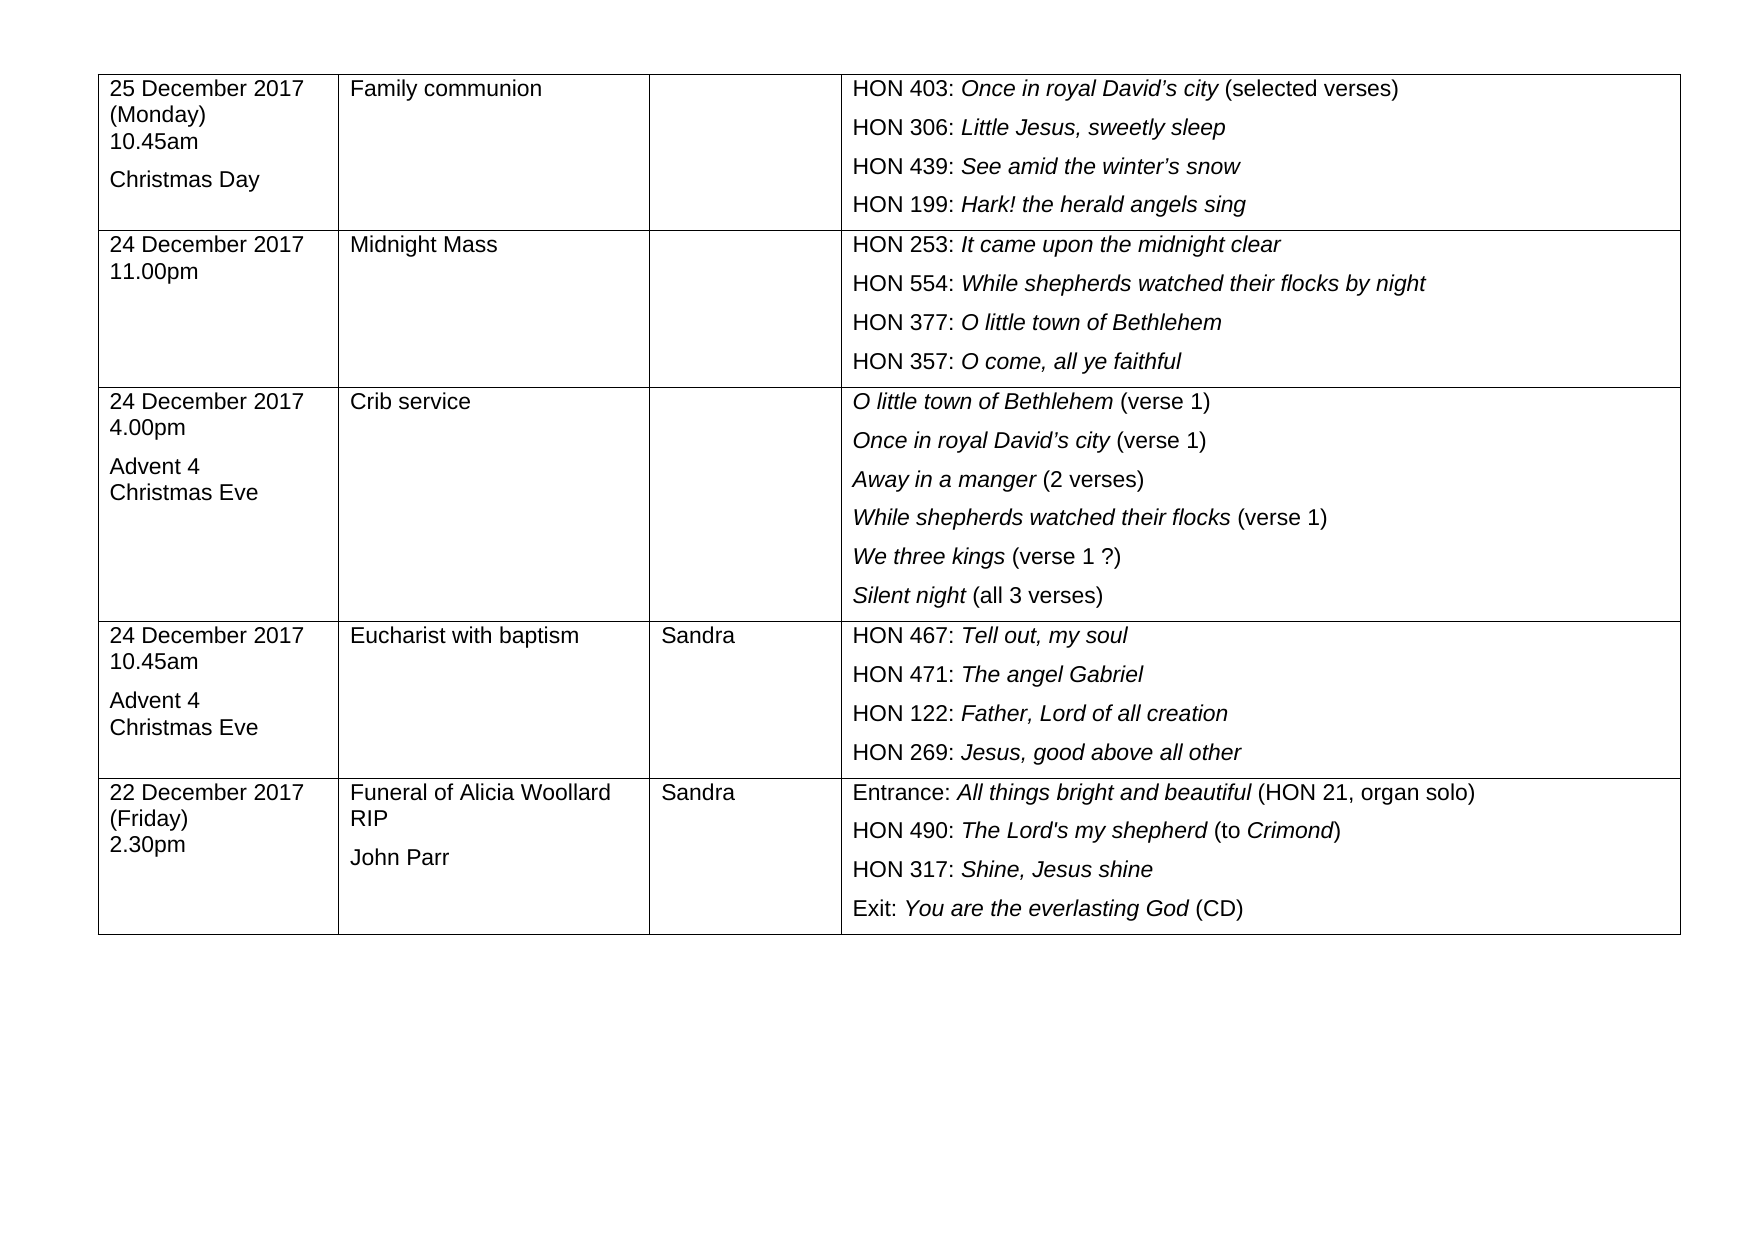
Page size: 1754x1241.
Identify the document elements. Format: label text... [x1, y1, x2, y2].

table_cell 24 December 2017 11.00pm [99, 231, 338, 387]
table_cell HON 253: It came upon the midnight clear HON 554: While shepherds watched their flocks by night HON 377: O little town of Bethlehem HON 357: O come, all ye faithful [842, 231, 1680, 387]
table_cell 24 December 2017 10.45am Advent 4 Christmas Eve [99, 622, 338, 777]
table_cell Entrance: All things bright and beautiful (HON 21, organ solo) HON 490: The Lord's my shepherd (to Crimond) HON 317: Shine, Jesus shine Exit: You are the everlasting God (CD) [842, 779, 1680, 934]
table_cell [650, 75, 841, 230]
table_cell [650, 388, 841, 621]
table_cell [650, 231, 841, 387]
table_cell Family communion [339, 75, 649, 230]
table_cell Sandra [650, 622, 841, 777]
table_cell Crib service [339, 388, 649, 621]
table_cell Midnight Mass [339, 231, 649, 387]
table_cell 22 December 2017 (Friday) 2.30pm [99, 779, 338, 934]
table_cell O little town of Bethlehem (verse 1) Once in royal David’s city (verse 1) Away in a manger (2 verses) While shepherds watched their flocks (verse 1) We three kings (verse 1 ?) Silent night (all 3 verses) [842, 388, 1680, 621]
table_cell HON 467: Tell out, my soul HON 471: The angel Gabriel HON 122: Father, Lord of all creation HON 269: Jesus, good above all other [842, 622, 1680, 777]
table_cell Eucharist with baptism [339, 622, 649, 777]
table_cell 25 December 2017 (Monday) 10.45am Christmas Day [99, 75, 338, 230]
table_cell Sandra [650, 779, 841, 934]
table_cell HON 403: Once in royal David’s city (selected verses) HON 306: Little Jesus, sweetly sleep HON 439: See amid the winter’s snow HON 199: Hark! the herald angels sing [842, 75, 1680, 230]
table_cell 24 December 2017 4.00pm Advent 4 Christmas Eve [99, 388, 338, 621]
table_cell Funeral of Alicia Woollard RIP John Parr [339, 779, 649, 934]
